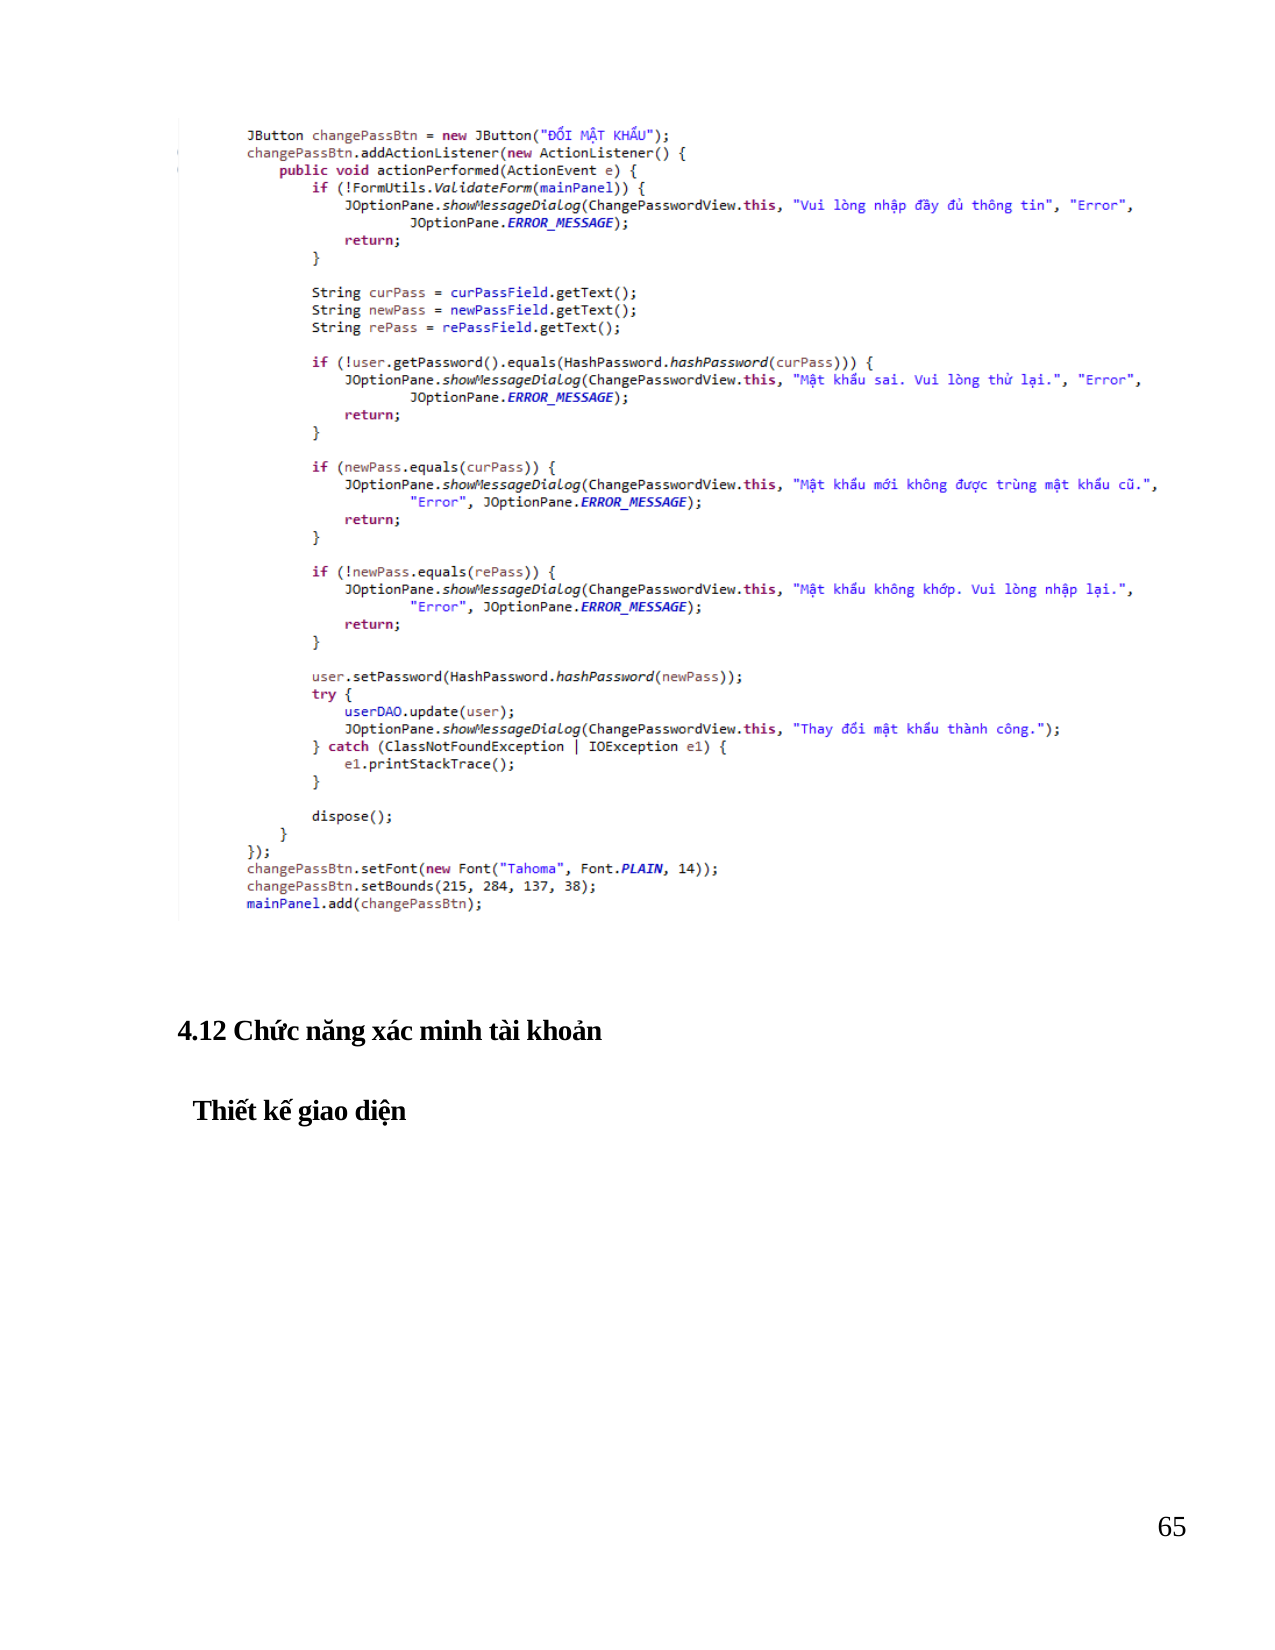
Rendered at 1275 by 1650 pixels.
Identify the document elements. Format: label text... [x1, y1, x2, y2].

subtitle 4.12 Chức năng xác minh tài khoản [177, 1013, 1186, 1046]
text Thiết kế giao diện [192, 1093, 1186, 1127]
picture [177, 118, 1167, 921]
